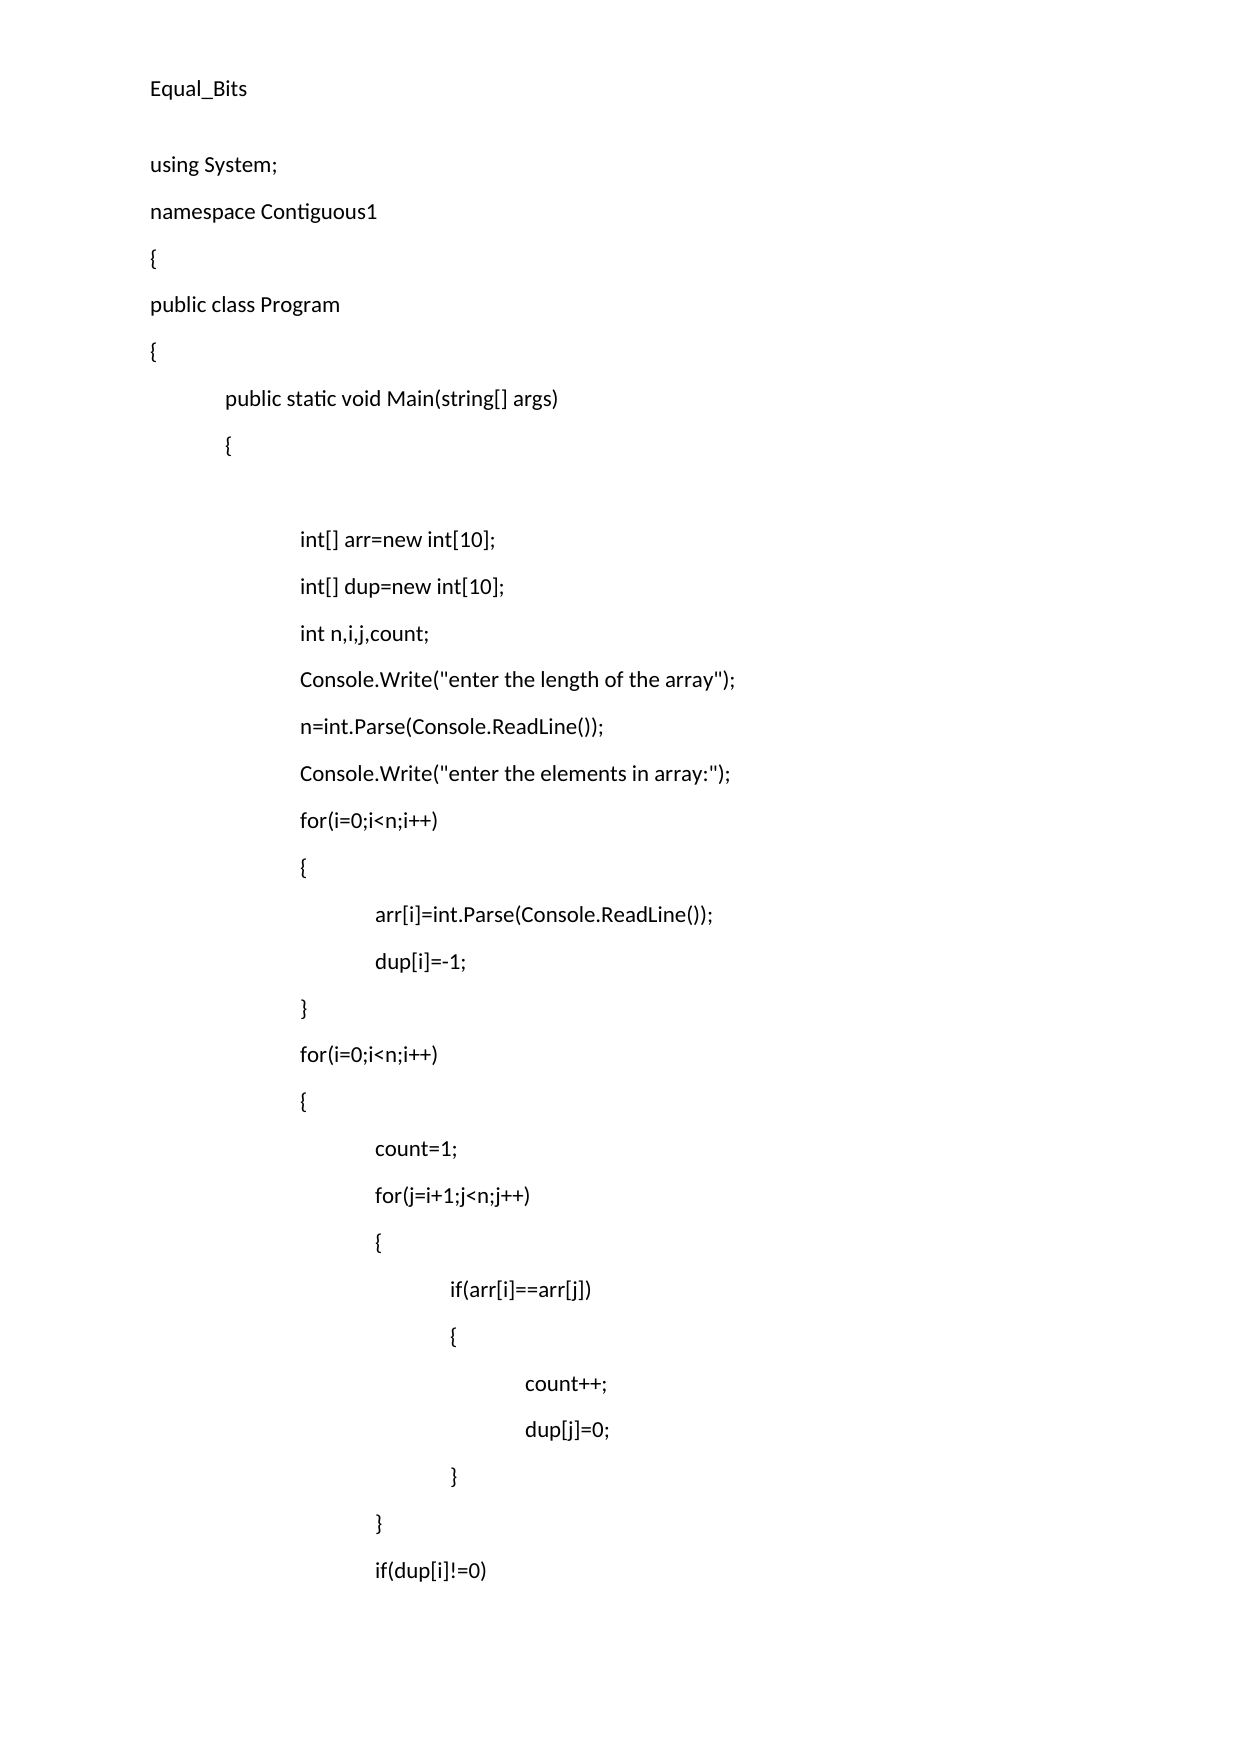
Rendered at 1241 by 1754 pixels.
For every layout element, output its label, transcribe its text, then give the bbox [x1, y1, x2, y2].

text Console.Write("enter the length of the array"); [150, 666, 1090, 694]
text namespace Contiguous1 [150, 197, 1090, 225]
text public static void Main(string[] args) [150, 384, 1090, 412]
text for(i=0;i<n;i++) [150, 1041, 1090, 1069]
text count++; [150, 1369, 1090, 1397]
text } [150, 994, 1090, 1022]
text using System; [150, 150, 1090, 178]
text dup[j]=0; [150, 1416, 1090, 1444]
text } [150, 1462, 1090, 1491]
text { [150, 1087, 1090, 1116]
text int[] arr=new int[10]; [150, 525, 1090, 553]
text { [150, 853, 1090, 881]
text { [150, 1228, 1090, 1256]
text if(dup[i]!=0) [150, 1556, 1090, 1584]
text public class Program [150, 291, 1090, 319]
text } [150, 1509, 1090, 1537]
text { [150, 337, 1090, 366]
text if(arr[i]==arr[j]) [150, 1275, 1090, 1303]
text arr[i]=int.Parse(Console.ReadLine()); [150, 900, 1090, 928]
text for(j=i+1;j<n;j++) [150, 1181, 1090, 1209]
text { [150, 244, 1090, 272]
text n=int.Parse(Console.ReadLine()); [150, 712, 1090, 741]
text int[] dup=new int[10]; [150, 572, 1090, 600]
text dup[i]=-1; [150, 947, 1090, 975]
text { [150, 431, 1090, 459]
text int n,i,j,count; [150, 619, 1090, 647]
text count=1; [150, 1134, 1090, 1162]
text { [150, 1322, 1090, 1350]
text Console.Write("enter the elements in array:"); [150, 759, 1090, 787]
text for(i=0;i<n;i++) [150, 806, 1090, 834]
